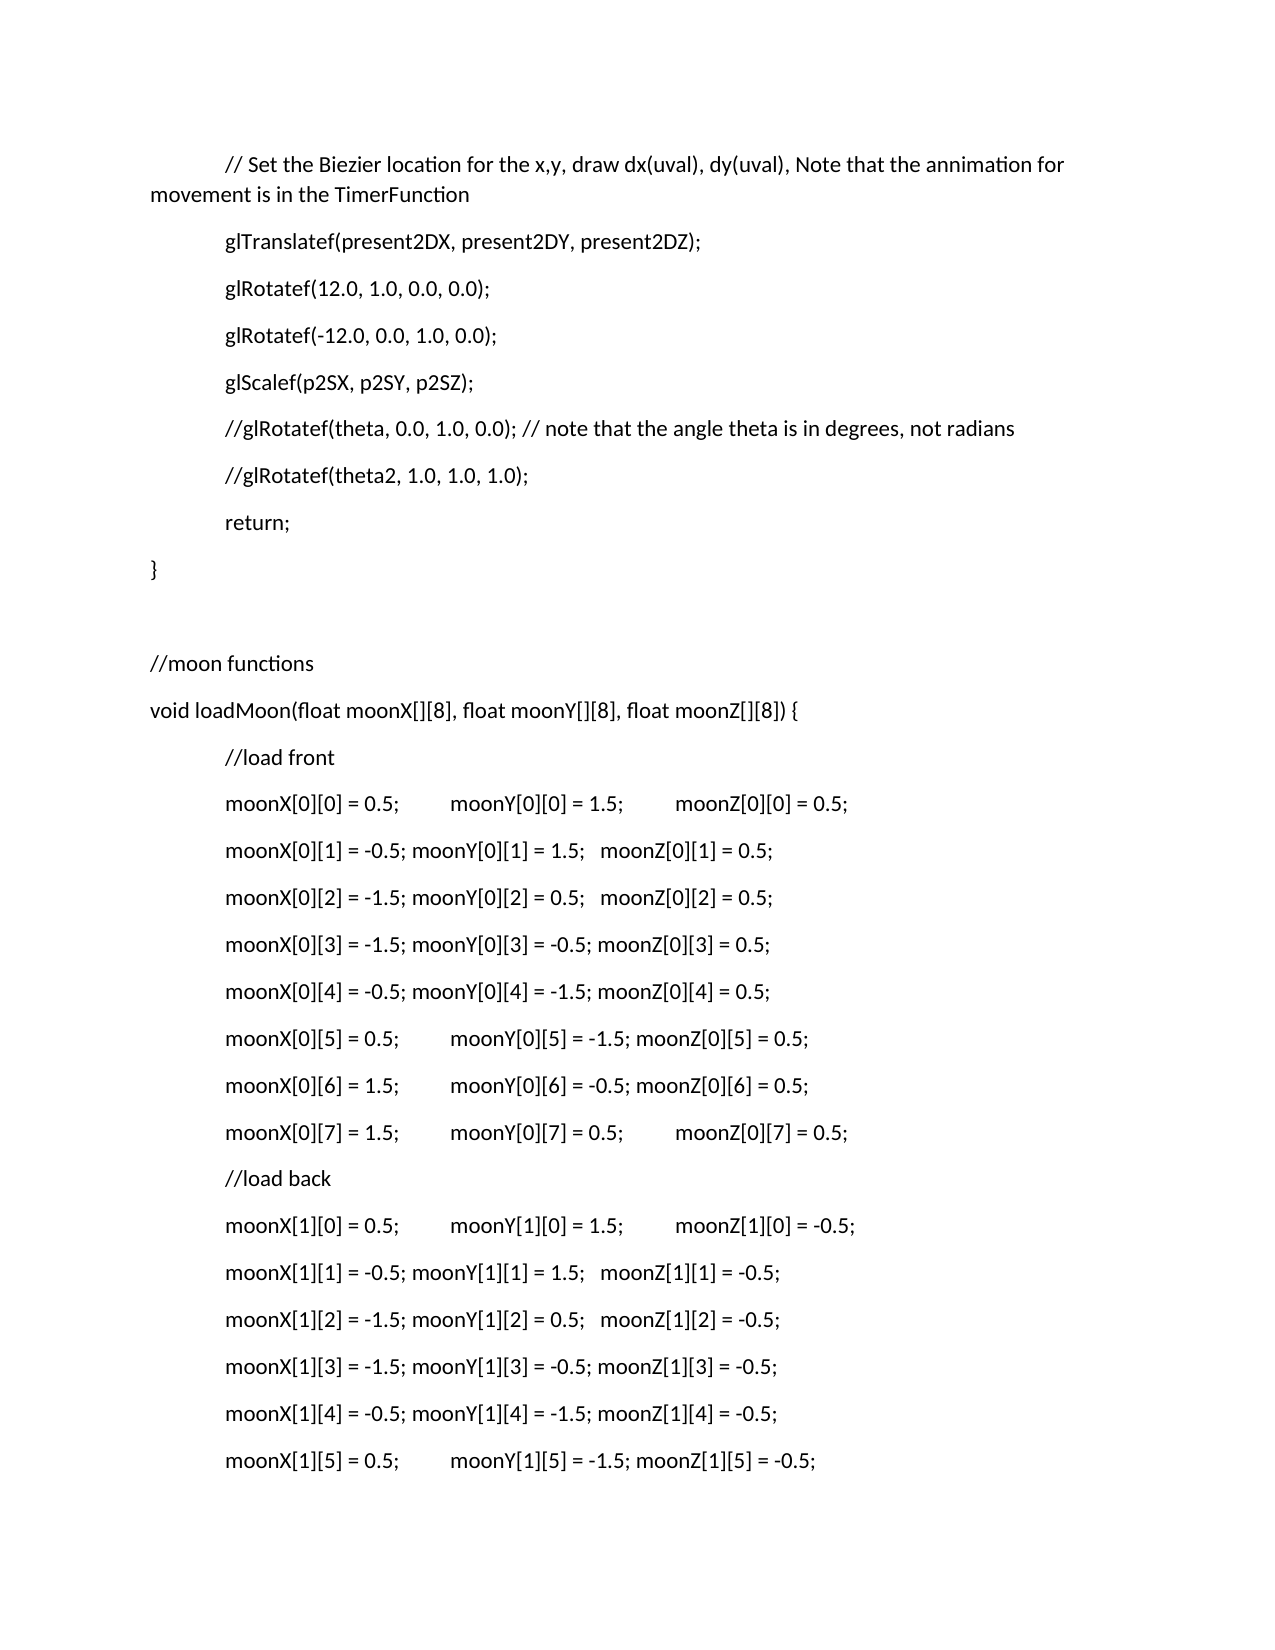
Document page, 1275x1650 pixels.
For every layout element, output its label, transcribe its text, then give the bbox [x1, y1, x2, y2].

text moonX[0][5] = 0.5; moonY[0][5] = -1.5; moonZ[0][5] = 0.5; [150, 1024, 1125, 1052]
text moonX[1][1] = -0.5; moonY[1][1] = 1.5; moonZ[1][1] = -0.5; [150, 1258, 1125, 1286]
text moonX[1][2] = -1.5; moonY[1][2] = 0.5; moonZ[1][2] = -0.5; [150, 1305, 1125, 1333]
text //load back [150, 1164, 1125, 1193]
text moonX[0][4] = -0.5; moonY[0][4] = -1.5; moonZ[0][4] = 0.5; [150, 977, 1125, 1005]
text //glRotatef(theta, 0.0, 1.0, 0.0); // note that the angle theta is in degrees, not radians [150, 414, 1125, 443]
text //moon functions [150, 649, 1125, 677]
text moonX[0][1] = -0.5; moonY[0][1] = 1.5; moonZ[0][1] = 0.5; [150, 836, 1125, 864]
text moonX[0][0] = 0.5; moonY[0][0] = 1.5; moonZ[0][0] = 0.5; [150, 789, 1125, 818]
text moonX[0][2] = -1.5; moonY[0][2] = 0.5; moonZ[0][2] = 0.5; [150, 883, 1125, 911]
text // Set the Biezier location for the x,y, draw dx(uval), dy(uval), Note that the annimation for movement is in the TimerFunction [150, 150, 1125, 208]
text moonX[1][4] = -0.5; moonY[1][4] = -1.5; moonZ[1][4] = -0.5; [150, 1399, 1125, 1427]
text } [150, 555, 1125, 583]
text moonX[1][0] = 0.5; moonY[1][0] = 1.5; moonZ[1][0] = -0.5; [150, 1211, 1125, 1239]
text return; [150, 508, 1125, 536]
text glTranslatef(present2DX, present2DY, present2DZ); [150, 227, 1125, 255]
text moonX[0][3] = -1.5; moonY[0][3] = -0.5; moonZ[0][3] = 0.5; [150, 930, 1125, 958]
text moonX[1][3] = -1.5; moonY[1][3] = -0.5; moonZ[1][3] = -0.5; [150, 1352, 1125, 1380]
text //load front [150, 743, 1125, 771]
text //glRotatef(theta2, 1.0, 1.0, 1.0); [150, 461, 1125, 489]
text moonX[1][5] = 0.5; moonY[1][5] = -1.5; moonZ[1][5] = -0.5; [150, 1446, 1125, 1474]
text moonX[0][6] = 1.5; moonY[0][6] = -0.5; moonZ[0][6] = 0.5; [150, 1071, 1125, 1099]
text glScalef(p2SX, p2SY, p2SZ); [150, 368, 1125, 396]
text glRotatef(-12.0, 0.0, 1.0, 0.0); [150, 321, 1125, 349]
text moonX[0][7] = 1.5; moonY[0][7] = 0.5; moonZ[0][7] = 0.5; [150, 1118, 1125, 1146]
text void loadMoon(float moonX[][8], float moonY[][8], float moonZ[][8]) { [150, 696, 1125, 724]
text glRotatef(12.0, 1.0, 0.0, 0.0); [150, 274, 1125, 302]
